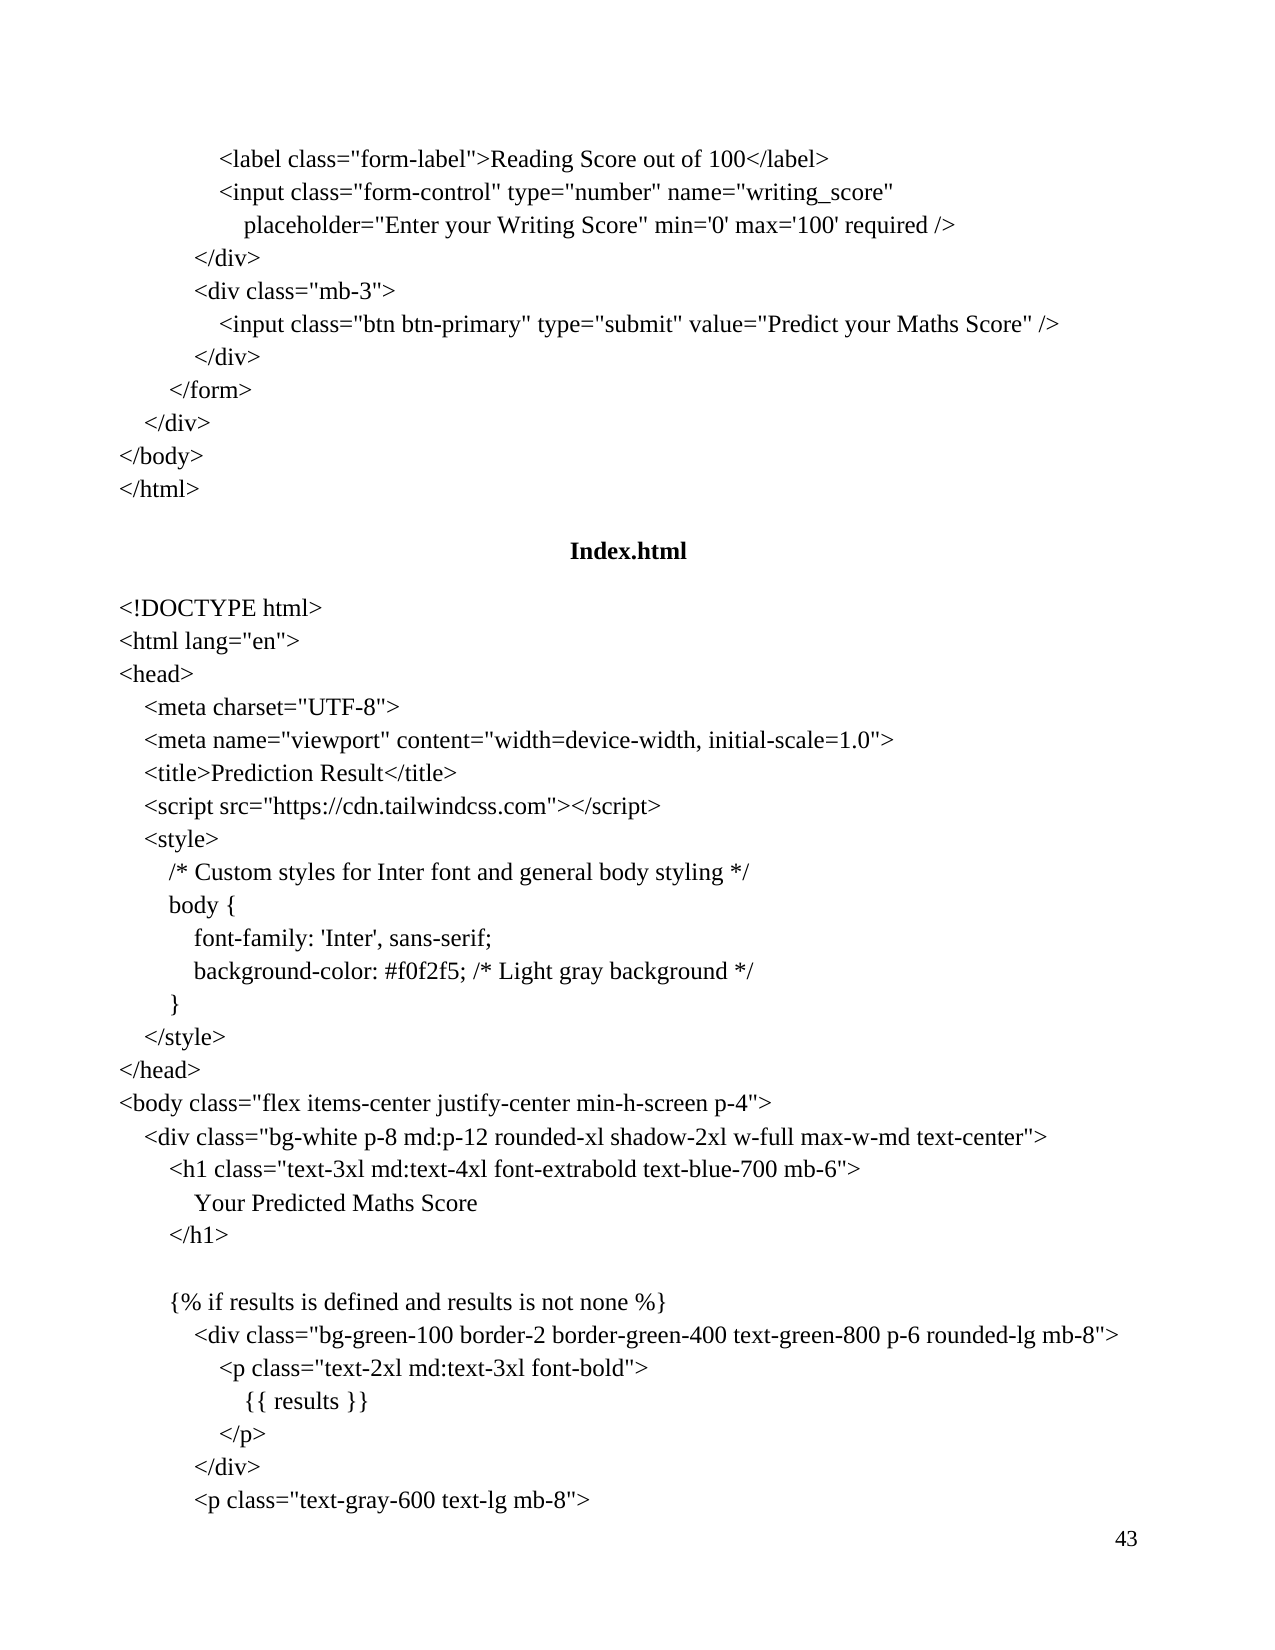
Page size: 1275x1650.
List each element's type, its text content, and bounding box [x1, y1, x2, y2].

text </form> [119, 375, 1137, 404]
text body { [119, 890, 1137, 919]
text {% if results is defined and results is not none %} [119, 1287, 1137, 1315]
text </html> [119, 474, 1137, 503]
text </head> [119, 1056, 1137, 1084]
text </div> [119, 342, 1137, 371]
text <label class="form-label">Reading Score out of 100</label> [119, 144, 1137, 172]
text <p class="text-2xl md:text-3xl font-bold"> [119, 1353, 1137, 1381]
text Index.html [119, 536, 1137, 564]
text <head> [119, 659, 1137, 688]
text <input class="form-control" type="number" name="writing_score" [119, 177, 1137, 206]
text </body> [119, 441, 1137, 470]
text font-family: 'Inter', sans-serif; [119, 923, 1137, 952]
text </p> [119, 1419, 1137, 1447]
text </div> [119, 243, 1137, 272]
text <div class="bg-green-100 border-2 border-green-400 text-green-800 p-6 rounded-lg mb-8"> [119, 1320, 1137, 1348]
text /* Custom styles for Inter font and general body styling */ [119, 857, 1137, 886]
text <div class="bg-white p-8 md:p-12 rounded-xl shadow-2xl w-full max-w-md text-center"> [119, 1122, 1137, 1150]
text {{ results }} [119, 1386, 1137, 1414]
text </div> [119, 408, 1137, 437]
text <style> [119, 824, 1137, 853]
text <div class="mb-3"> [119, 276, 1137, 304]
text <input class="btn btn-primary" type="submit" value="Predict your Maths Score" /> [119, 309, 1137, 338]
text <meta name="viewport" content="width=device-width, initial-scale=1.0"> [119, 725, 1137, 754]
text placeholder="Enter your Writing Score" min='0' max='100' required /> [119, 210, 1137, 238]
text <h1 class="text-3xl md:text-4xl font-extrabold text-blue-700 mb-6"> [119, 1154, 1137, 1183]
text Your Predicted Maths Score [119, 1188, 1137, 1216]
text </h1> [119, 1221, 1137, 1249]
text <title>Prediction Result</title> [119, 758, 1137, 787]
text <body class="flex items-center justify-center min-h-screen p-4"> [119, 1088, 1137, 1117]
text background-color: #f0f2f5; /* Light gray background */ [119, 956, 1137, 985]
text </div> [119, 1452, 1137, 1481]
text <script src="https://cdn.tailwindcss.com"></script> [119, 791, 1137, 820]
text <p class="text-gray-600 text-lg mb-8"> [119, 1485, 1137, 1513]
text </style> [119, 1022, 1137, 1051]
text <!DOCTYPE html> [119, 593, 1137, 622]
text } [119, 989, 1137, 1018]
text <meta charset="UTF-8"> [119, 692, 1137, 721]
text <html lang="en"> [119, 626, 1137, 655]
